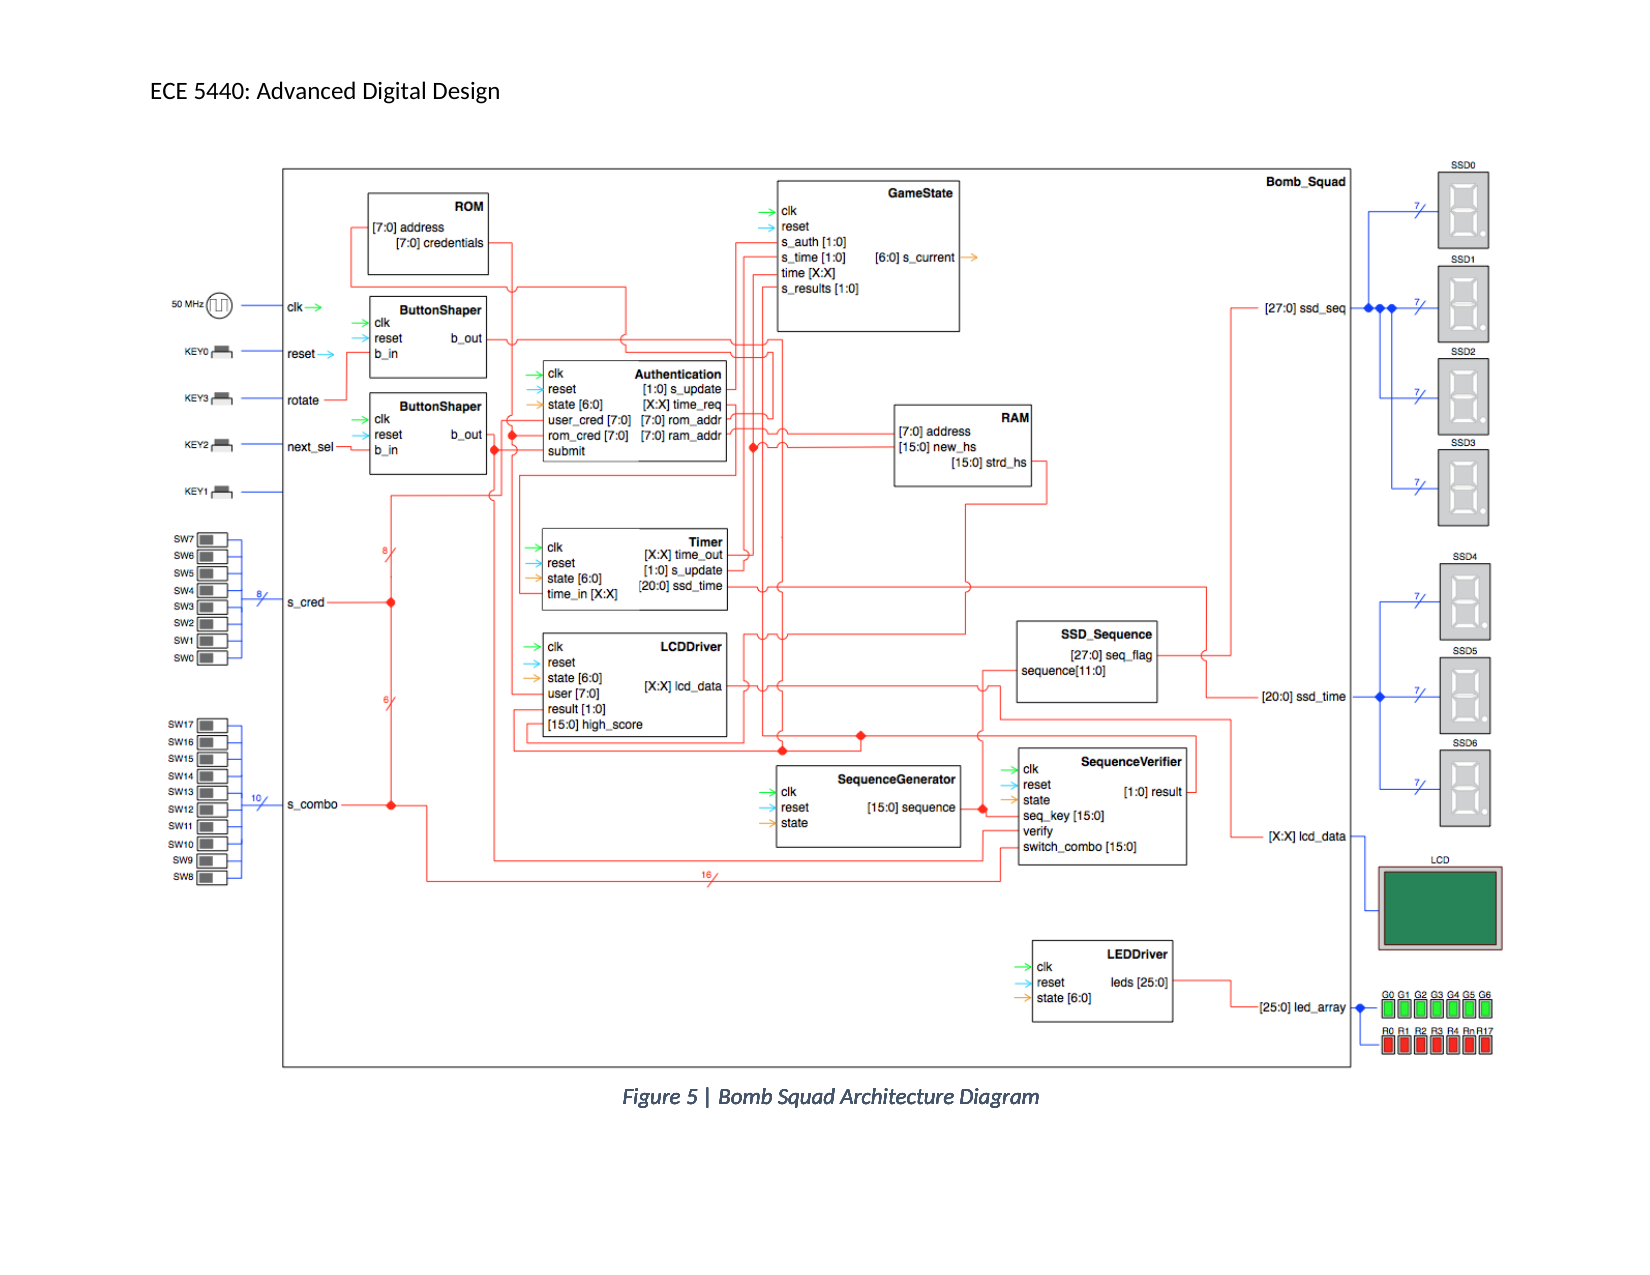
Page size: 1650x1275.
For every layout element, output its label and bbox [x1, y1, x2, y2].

picture [157, 154, 1508, 1082]
